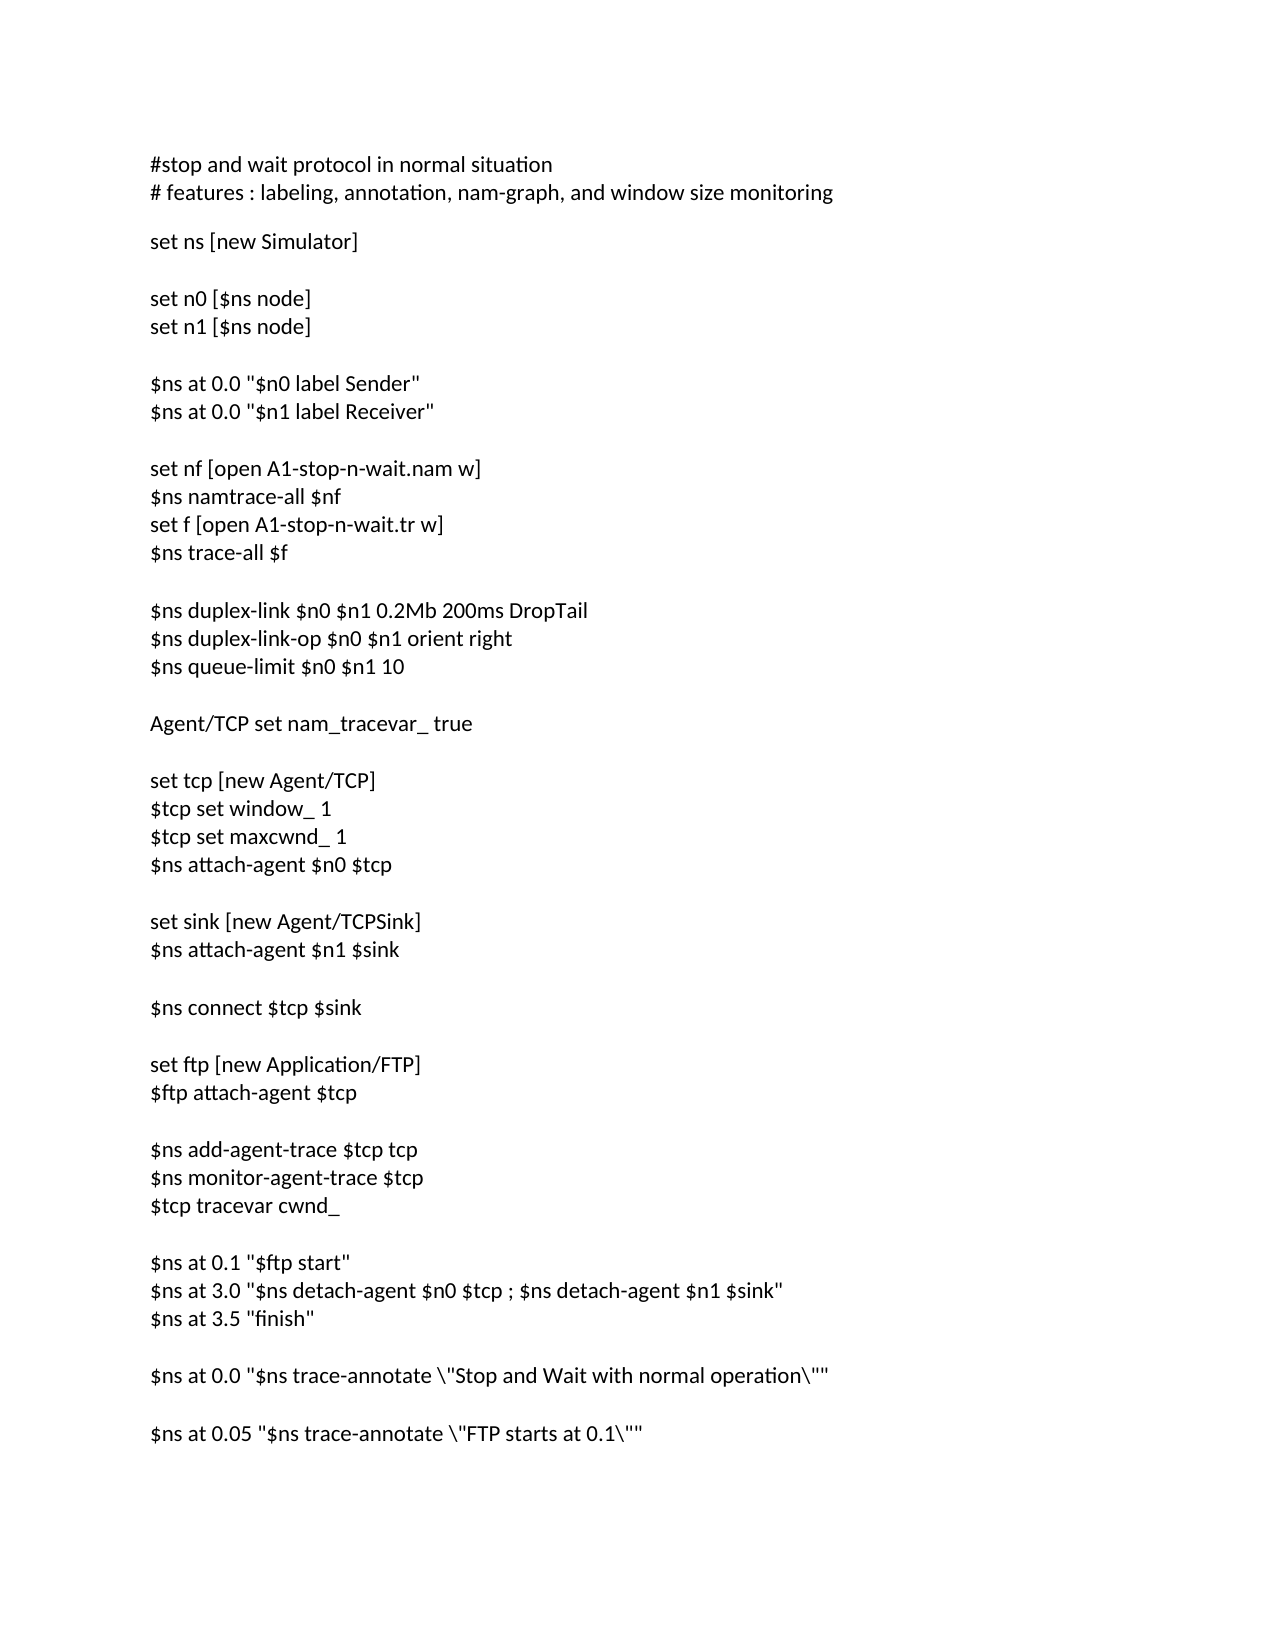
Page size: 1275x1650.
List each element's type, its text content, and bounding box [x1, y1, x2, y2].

text set tcp [new Agent/TCP] $tcp set window_ 1 $tcp set maxcwnd_ 1 $ns attach-agent $n0 $tcp [150, 766, 1125, 878]
text $ns at 0.0 "$ns trace-annotate \"Stop and Wait with normal operation\"" [150, 1361, 1125, 1389]
text set ftp [new Application/FTP] $ftp attach-agent $tcp [150, 1050, 1125, 1106]
text set n0 [$ns node] set n1 [$ns node] [150, 284, 1125, 340]
text $ns connect $tcp $sink [150, 993, 1125, 1021]
text set sink [new Agent/TCPSink] $ns attach-agent $n1 $sink [150, 907, 1125, 963]
text $ns at 0.0 "$n0 label Sender" $ns at 0.0 "$n1 label Receiver" [150, 369, 1125, 425]
text set ns [new Simulator] [150, 227, 1125, 255]
text set nf [open A1-stop-n-wait.nam w] $ns namtrace-all $nf set f [open A1-stop-n-wait.tr w] $ns trace-all $f [150, 454, 1125, 567]
text $ns at 0.1 "$ftp start" $ns at 3.0 "$ns detach-agent $n0 $tcp ; $ns detach-agent $n1 $sink" $ns at 3.5 "finish" [150, 1248, 1125, 1332]
text Agent/TCP set nam_tracevar_ true [150, 709, 1125, 737]
text $ns at 0.05 "$ns trace-annotate \"FTP starts at 0.1\"" [150, 1419, 1125, 1447]
text $ns add-agent-trace $tcp tcp $ns monitor-agent-trace $tcp $tcp tracevar cwnd_ [150, 1135, 1125, 1219]
text $ns duplex-link $n0 $n1 0.2Mb 200ms DropTail $ns duplex-link-op $n0 $n1 orient right $ns queue-limit $n0 $n1 10 [150, 596, 1125, 680]
text #stop and wait protocol in normal situation # features : labeling, annotation, nam-graph, and window size monitoring [150, 150, 1125, 206]
